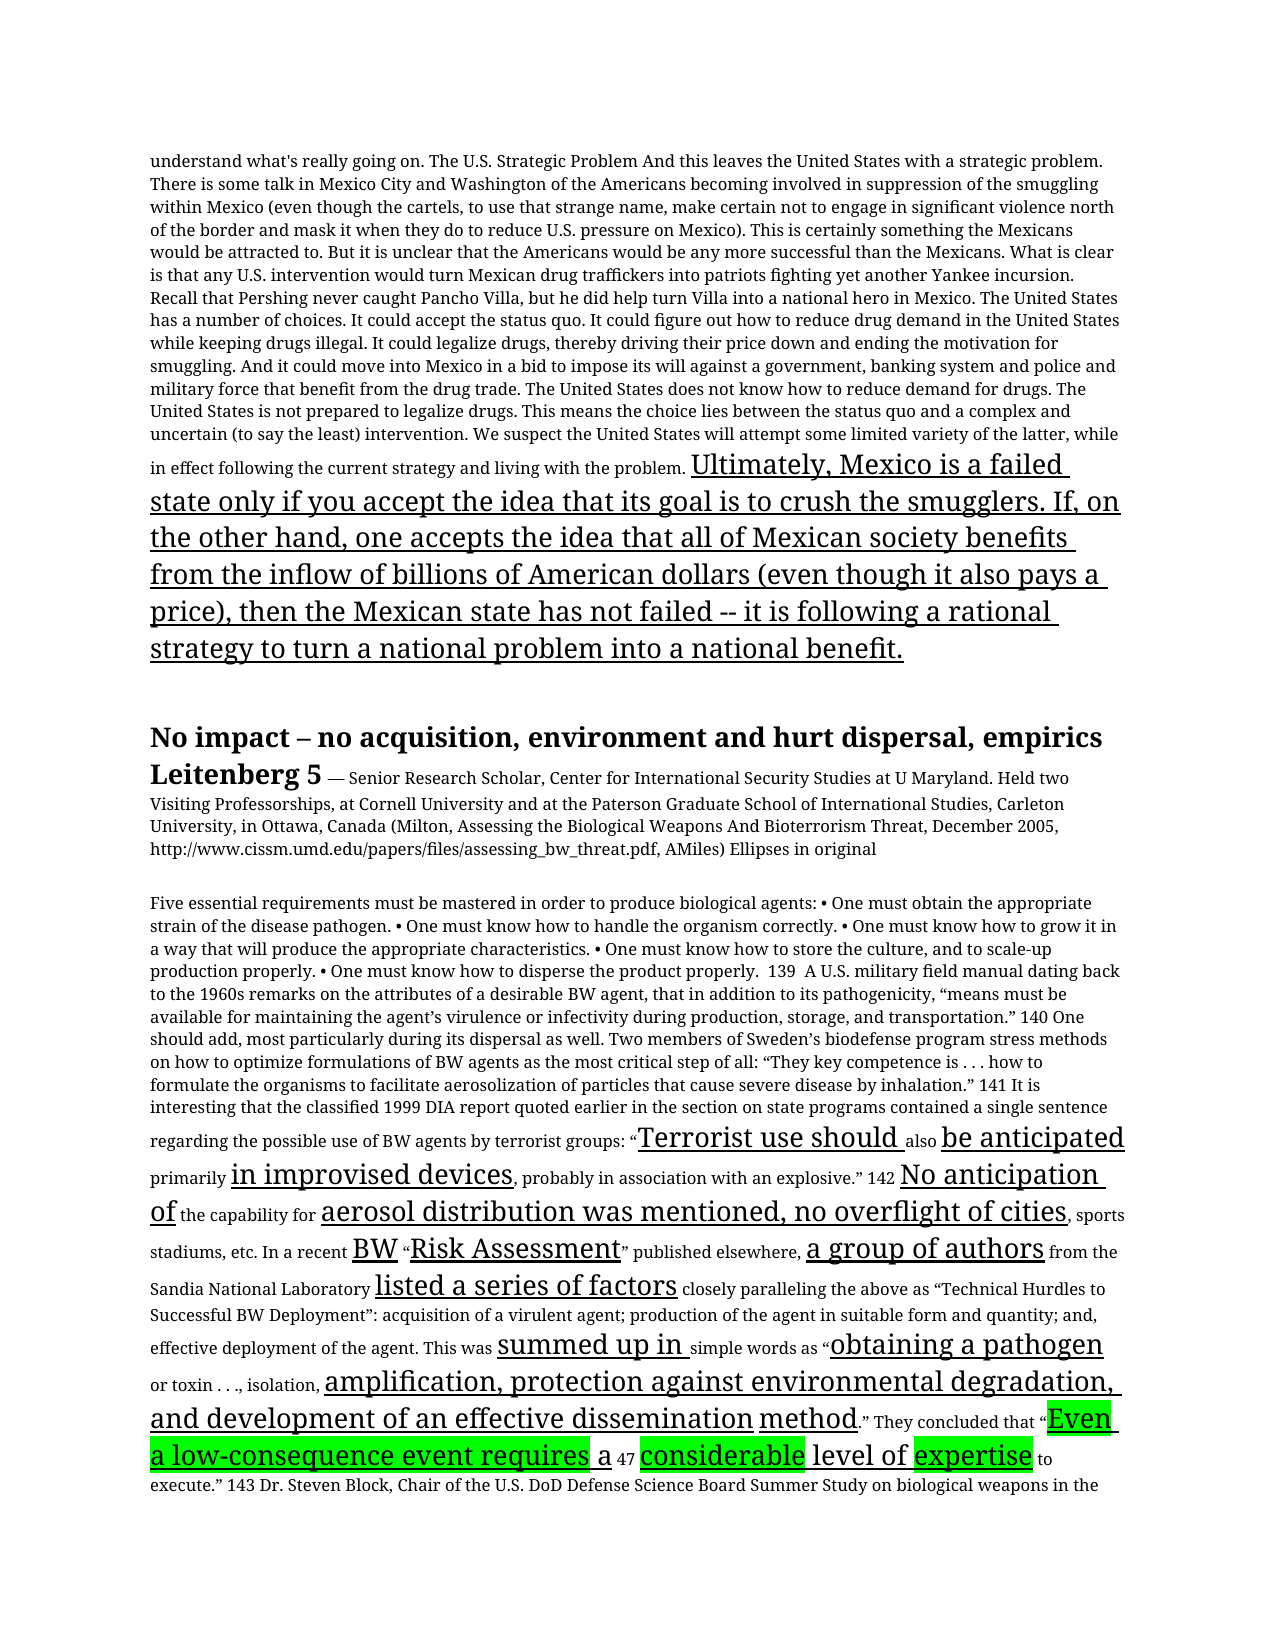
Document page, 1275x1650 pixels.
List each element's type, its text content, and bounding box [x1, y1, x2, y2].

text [150, 150, 1125, 666]
subtitle No impact – no acquisition, environment and hurt dispersal, empirics [150, 718, 1125, 755]
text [150, 892, 1125, 1496]
text Leitenberg 5 — Senior Research Scholar, Center for International Security Studies at U Maryland. Held two Visiting Professorships, at Cornell University and at the Paterson Graduate School of International Studies, Carleton University, in Ottawa, Canada (Milton, Assessing the Biological Weapons And Bioterrorism Threat, December 2005, http://www.cissm.umd.edu/papers/files/assessing_bw_threat.pdf, AMiles) Ellipses in original [150, 755, 1125, 860]
